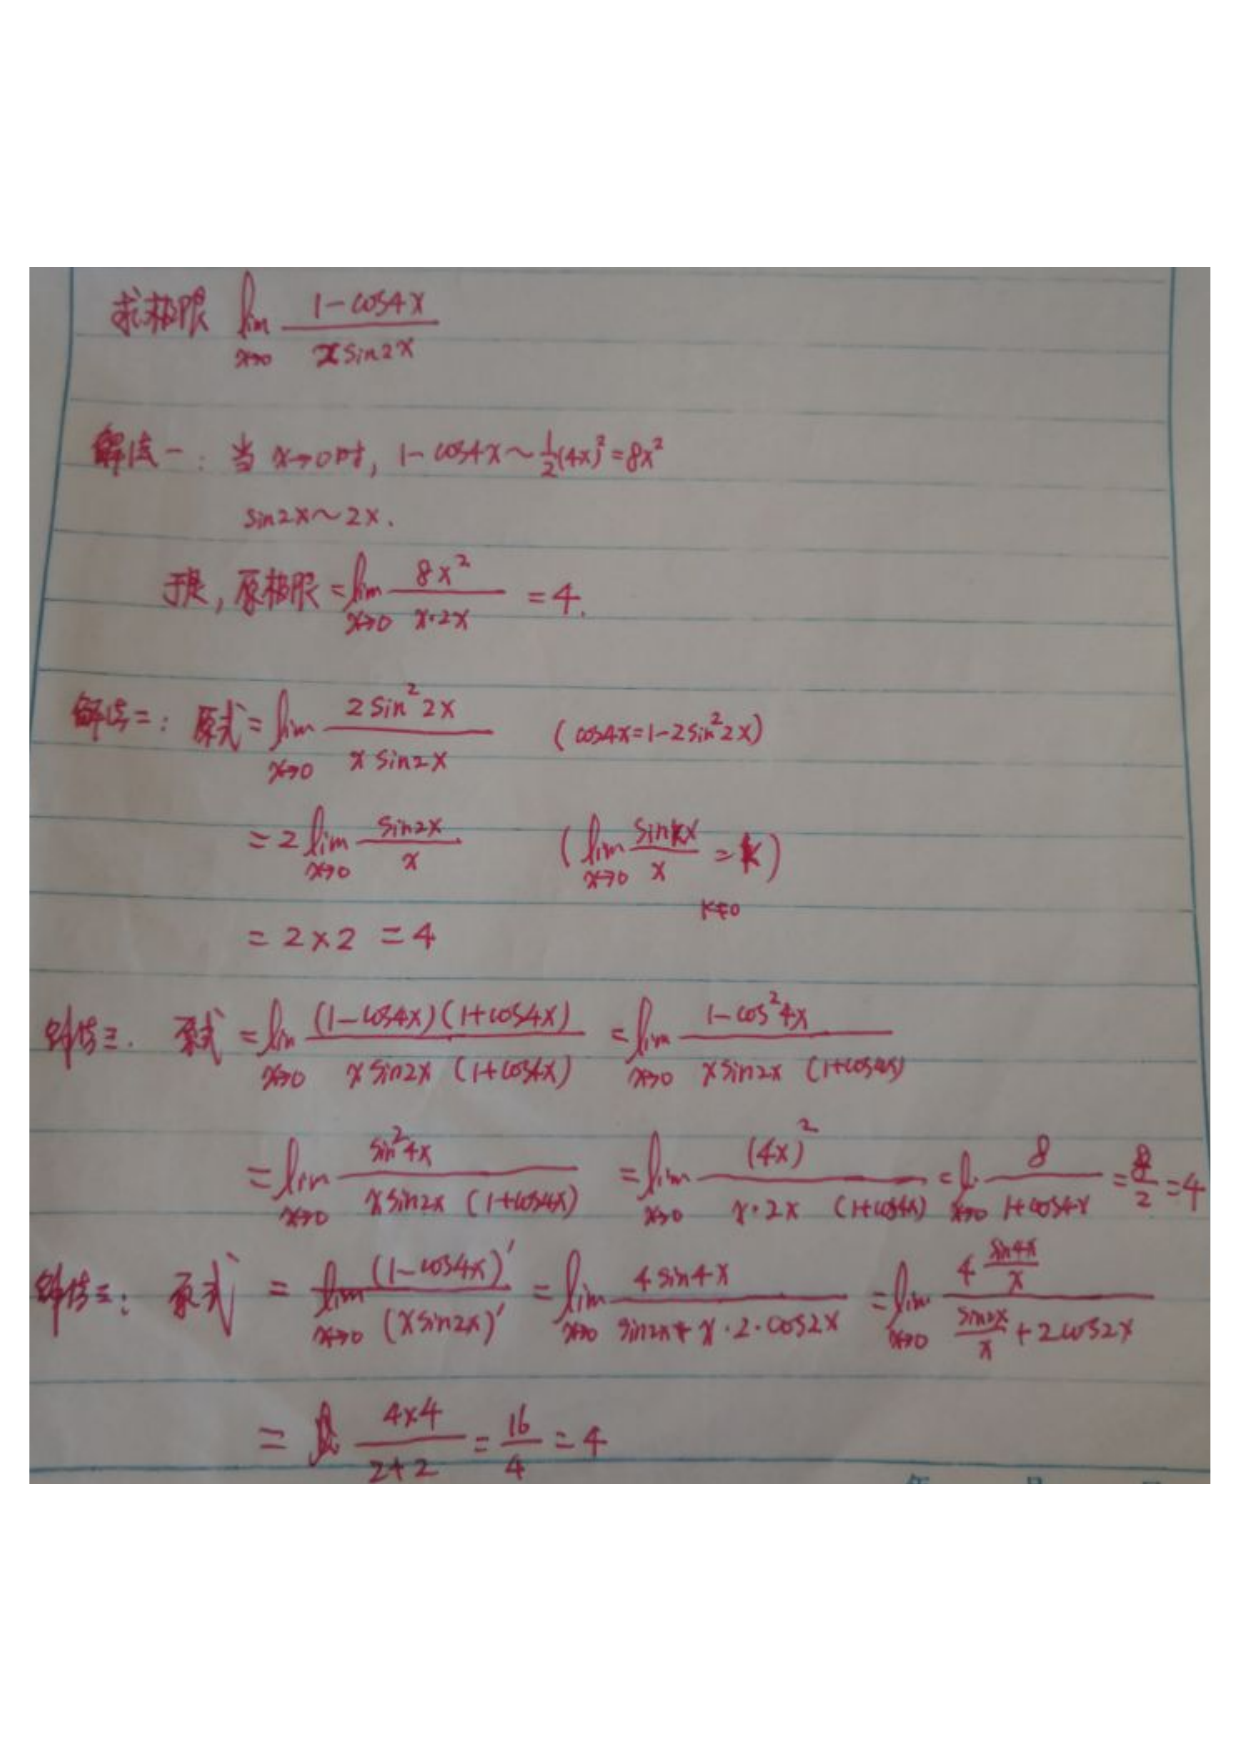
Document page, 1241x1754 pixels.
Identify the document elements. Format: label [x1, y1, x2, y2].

picture [29, 267, 1211, 1484]
